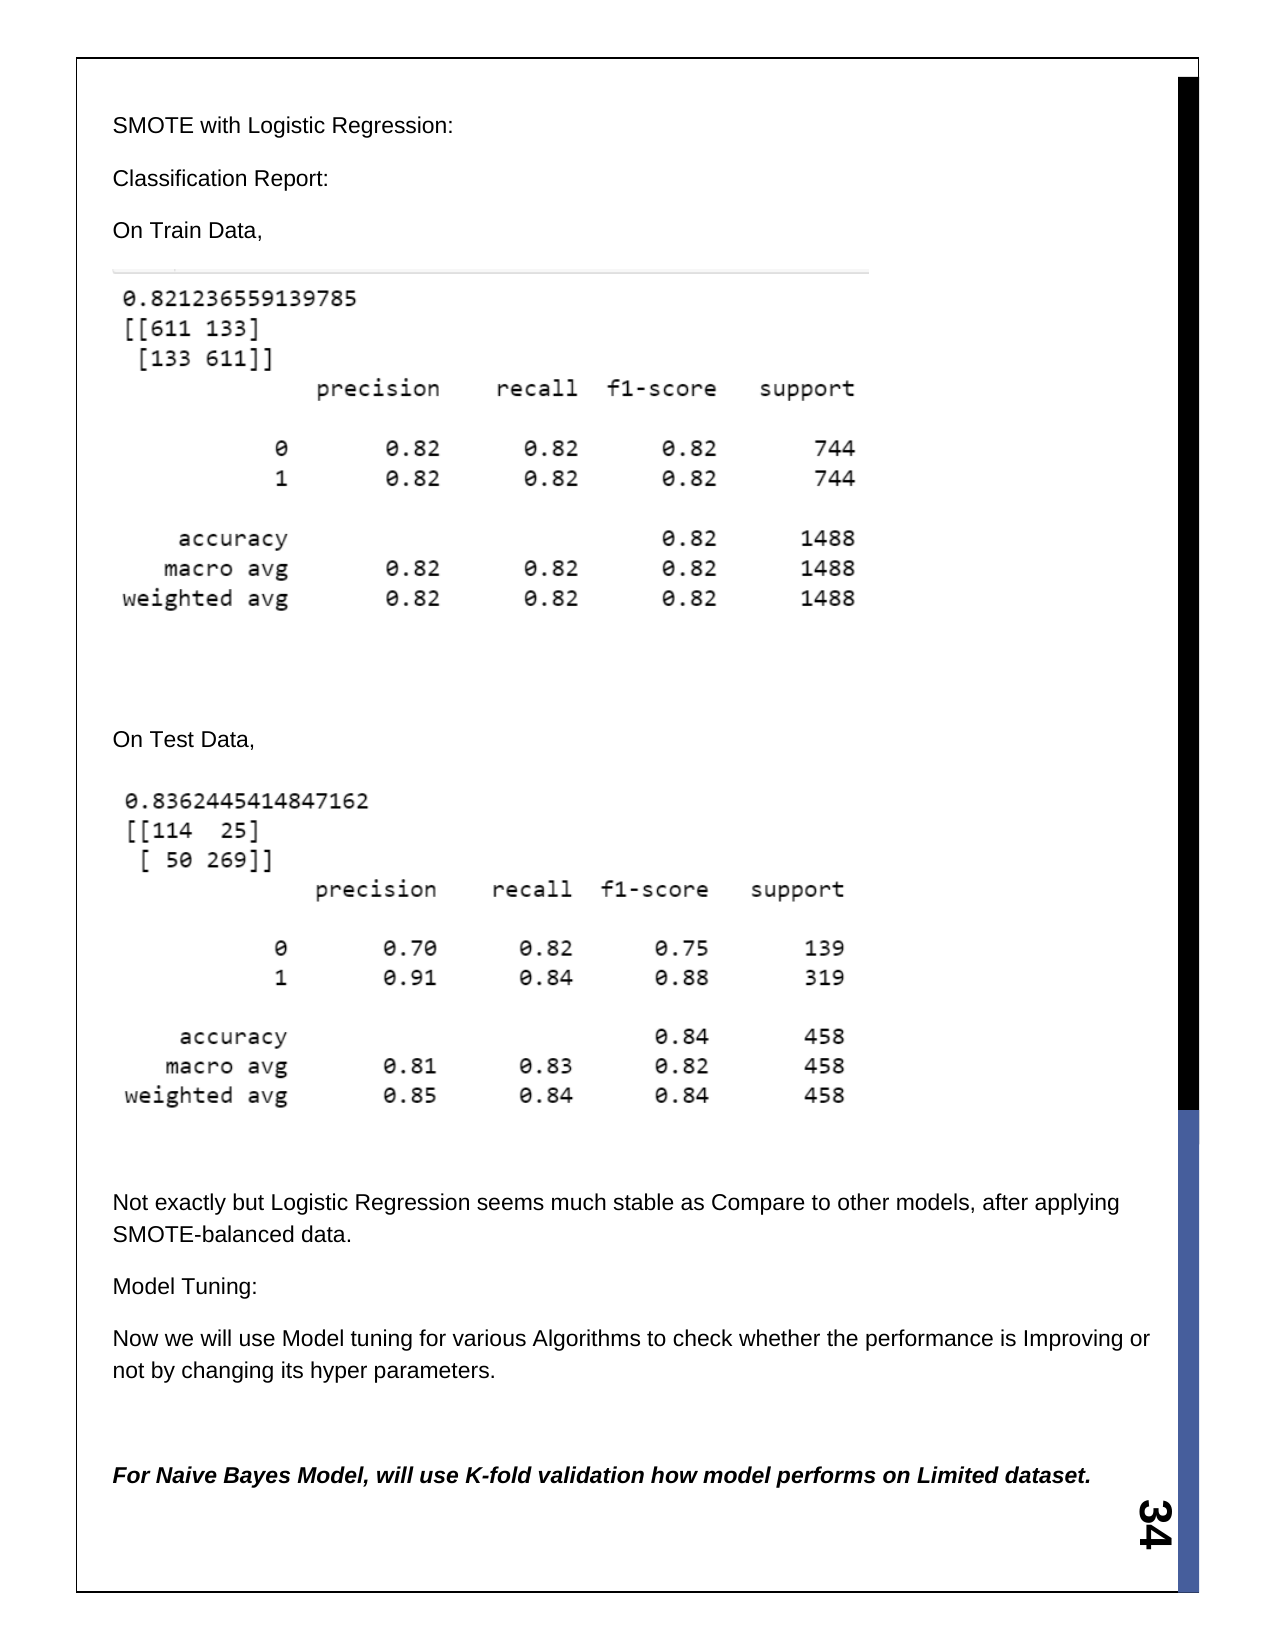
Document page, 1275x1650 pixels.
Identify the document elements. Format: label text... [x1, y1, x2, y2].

text On Test Data, [112, 726, 1162, 753]
text Now we will use Model tuning for various Algorithms to check whether the performance is Improving or not by changing its hyper parameters. [112, 1325, 1162, 1383]
text On Train Data, [112, 217, 1162, 244]
text Model Tuning: [112, 1273, 1162, 1299]
picture [112, 269, 869, 648]
text SMOTE with Logistic Regression: [112, 112, 1162, 139]
subtitle For Naive Bayes Model, will use K-fold validation how model performs on Limited dataset. [112, 1462, 1162, 1488]
text Classification Report: [112, 165, 1162, 191]
picture [112, 778, 876, 1163]
text Not exactly but Logistic Regression seems much stable as Compare to other models, after applying SMOTE-balanced data. [112, 1189, 1162, 1247]
